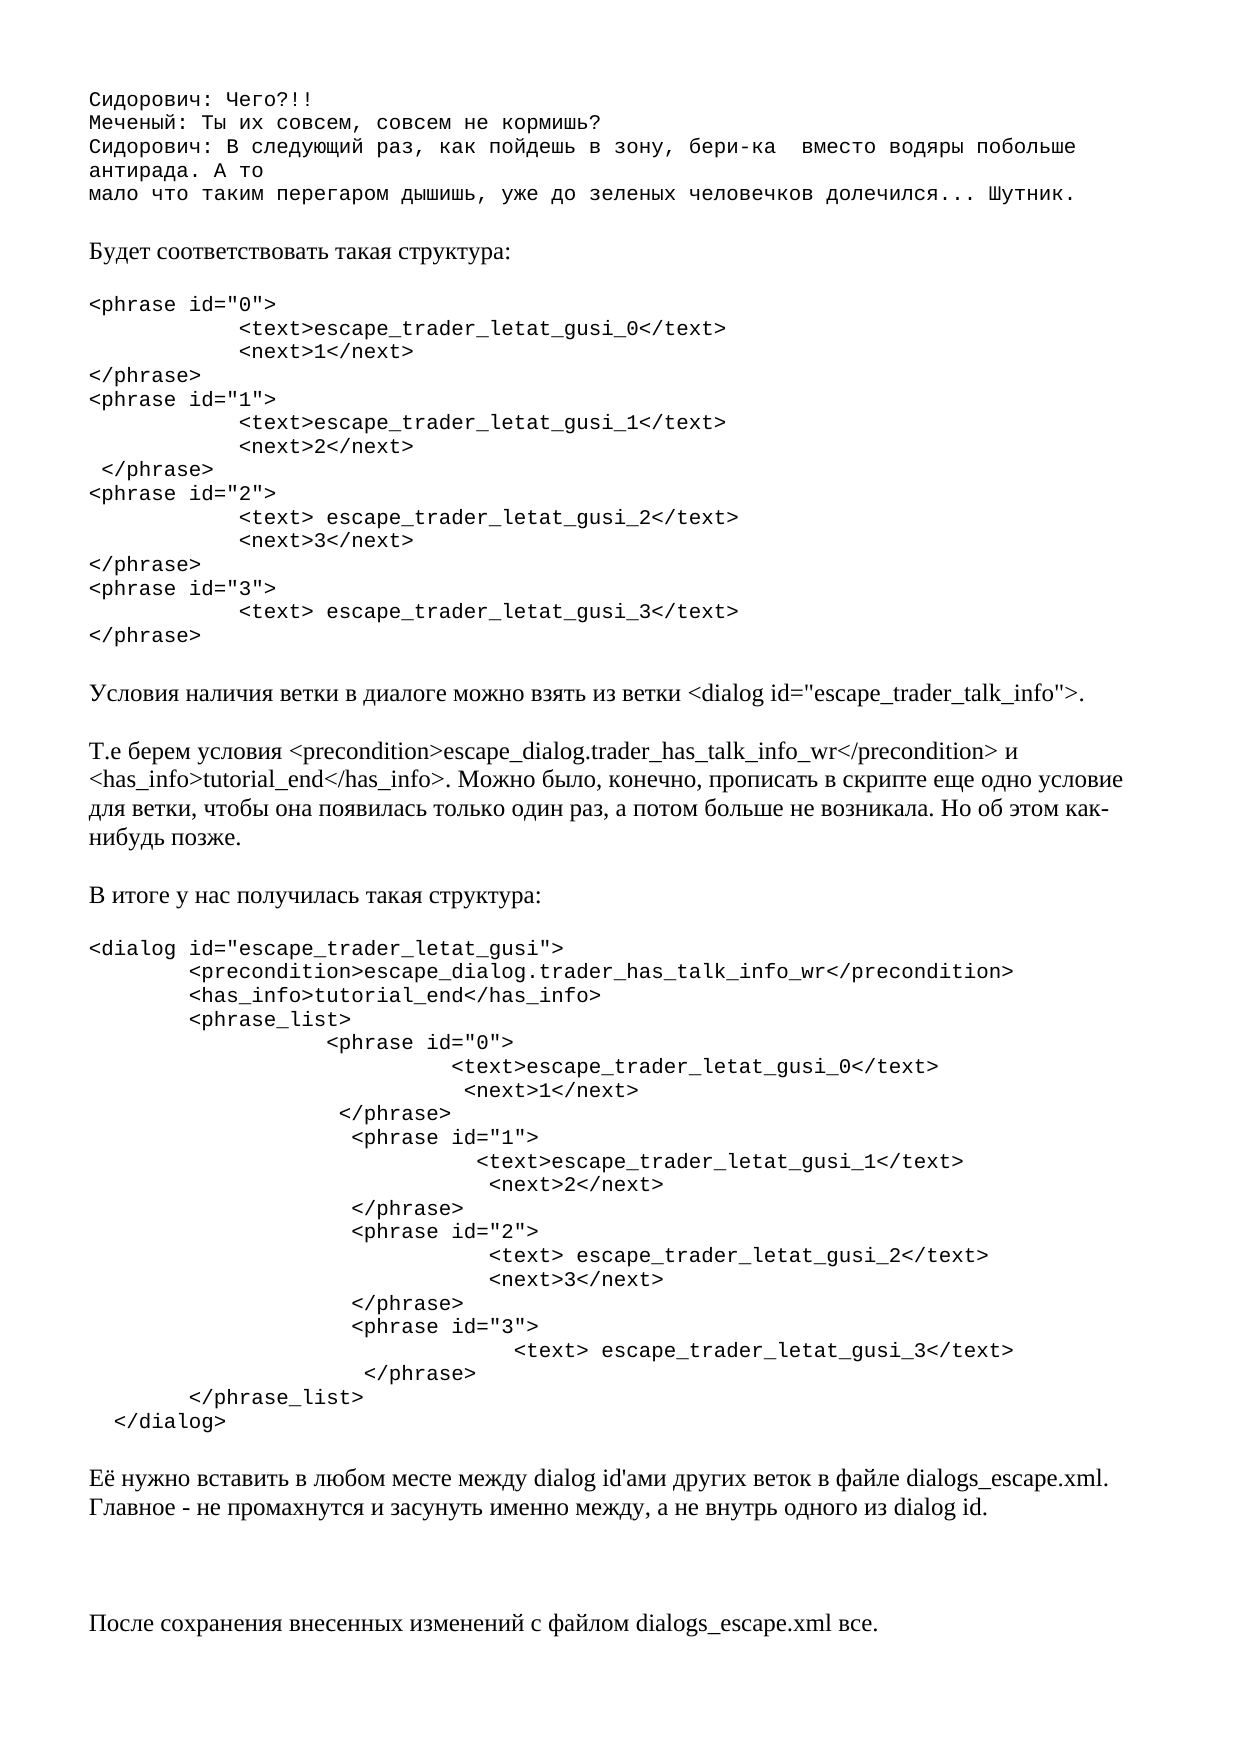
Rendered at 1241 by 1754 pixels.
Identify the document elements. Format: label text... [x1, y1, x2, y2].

text <text>escape_trader_letat_gusi_0</text> [89, 318, 1152, 341]
text Условия наличия ветки в диалоге можно взять из ветки <dialog id="escape_trader_talk_info">. [89, 678, 1152, 707]
text </phrase> [89, 1292, 1152, 1316]
text <next>1</next> [89, 1080, 1152, 1103]
text </phrase> [89, 1198, 1152, 1222]
text <phrase id="0"> [89, 294, 1152, 318]
text </phrase_list> [89, 1387, 1152, 1411]
text Её нужно вставить в любом месте между dialog id'ами других веток в файле dialogs_escape.xml. Главное - не промахнутся и засунуть именно между, а не внутрь одного из dialog id. [89, 1463, 1152, 1521]
text <phrase id="2"> [89, 1222, 1152, 1245]
text <next>3</next> [89, 1269, 1152, 1292]
text <has_info>tutorial_end</has_info> [89, 985, 1152, 1009]
text мало что таким перегаром дышишь, уже до зеленых человечков долечился... Шутник. [89, 183, 1152, 207]
text <phrase id="3"> [89, 578, 1152, 601]
text Меченый: Ты их совсем, совсем не кормишь? [89, 112, 1152, 136]
text <text>escape_trader_letat_gusi_0</text> [89, 1056, 1152, 1080]
text Т.е берем условия <precondition>escape_dialog.trader_has_talk_info_wr</precondition> и <has_info>tutorial_end</has_info>. Можно было, конечно, прописать в скрипте еще одно условие для ветки, чтобы она появилась только один раз, а потом больше не возникала. Но об этом как-нибудь позже. [89, 736, 1152, 851]
text <next>2</next> [89, 436, 1152, 459]
text </phrase> [89, 1363, 1152, 1387]
text </phrase> [89, 459, 1152, 483]
text <text> escape_trader_letat_gusi_3</text> [89, 601, 1152, 625]
text <phrase id="1"> [89, 1127, 1152, 1151]
text <phrase id="2"> [89, 483, 1152, 507]
text Сидорович: В следующий раз, как пойдешь в зону, бери-ка вместо водяры побольше антирада. А то [89, 136, 1152, 183]
text В итоге у нас получилась такая структура: [89, 880, 1152, 909]
text </phrase> [89, 365, 1152, 388]
text После сохранения внесенных изменений с файлом dialogs_escape.xml все. [89, 1608, 1152, 1637]
text Будет соответствовать такая структура: [89, 236, 1152, 265]
text </phrase> [89, 554, 1152, 578]
text </phrase> [89, 1103, 1152, 1127]
text <phrase id="3"> [89, 1316, 1152, 1340]
text <text> escape_trader_letat_gusi_3</text> [89, 1340, 1152, 1363]
text <phrase id="1"> [89, 388, 1152, 412]
text <precondition>escape_dialog.trader_has_talk_info_wr</precondition> [89, 961, 1152, 985]
text <next>1</next> [89, 341, 1152, 365]
text <text>escape_trader_letat_gusi_1</text> [89, 1151, 1152, 1174]
text <text> escape_trader_letat_gusi_2</text> [89, 1245, 1152, 1269]
text <next>2</next> [89, 1174, 1152, 1198]
text <dialog id="escape_trader_letat_gusi"> [89, 938, 1152, 961]
text <phrase id="0"> [89, 1032, 1152, 1056]
text </phrase> [89, 625, 1152, 649]
text </dialog> [89, 1411, 1152, 1434]
text Сидорович: Чего?!! [89, 89, 1152, 112]
text <next>3</next> [89, 530, 1152, 554]
text <text> escape_trader_letat_gusi_2</text> [89, 507, 1152, 530]
text <phrase_list> [89, 1009, 1152, 1032]
text <text>escape_trader_letat_gusi_1</text> [89, 412, 1152, 436]
